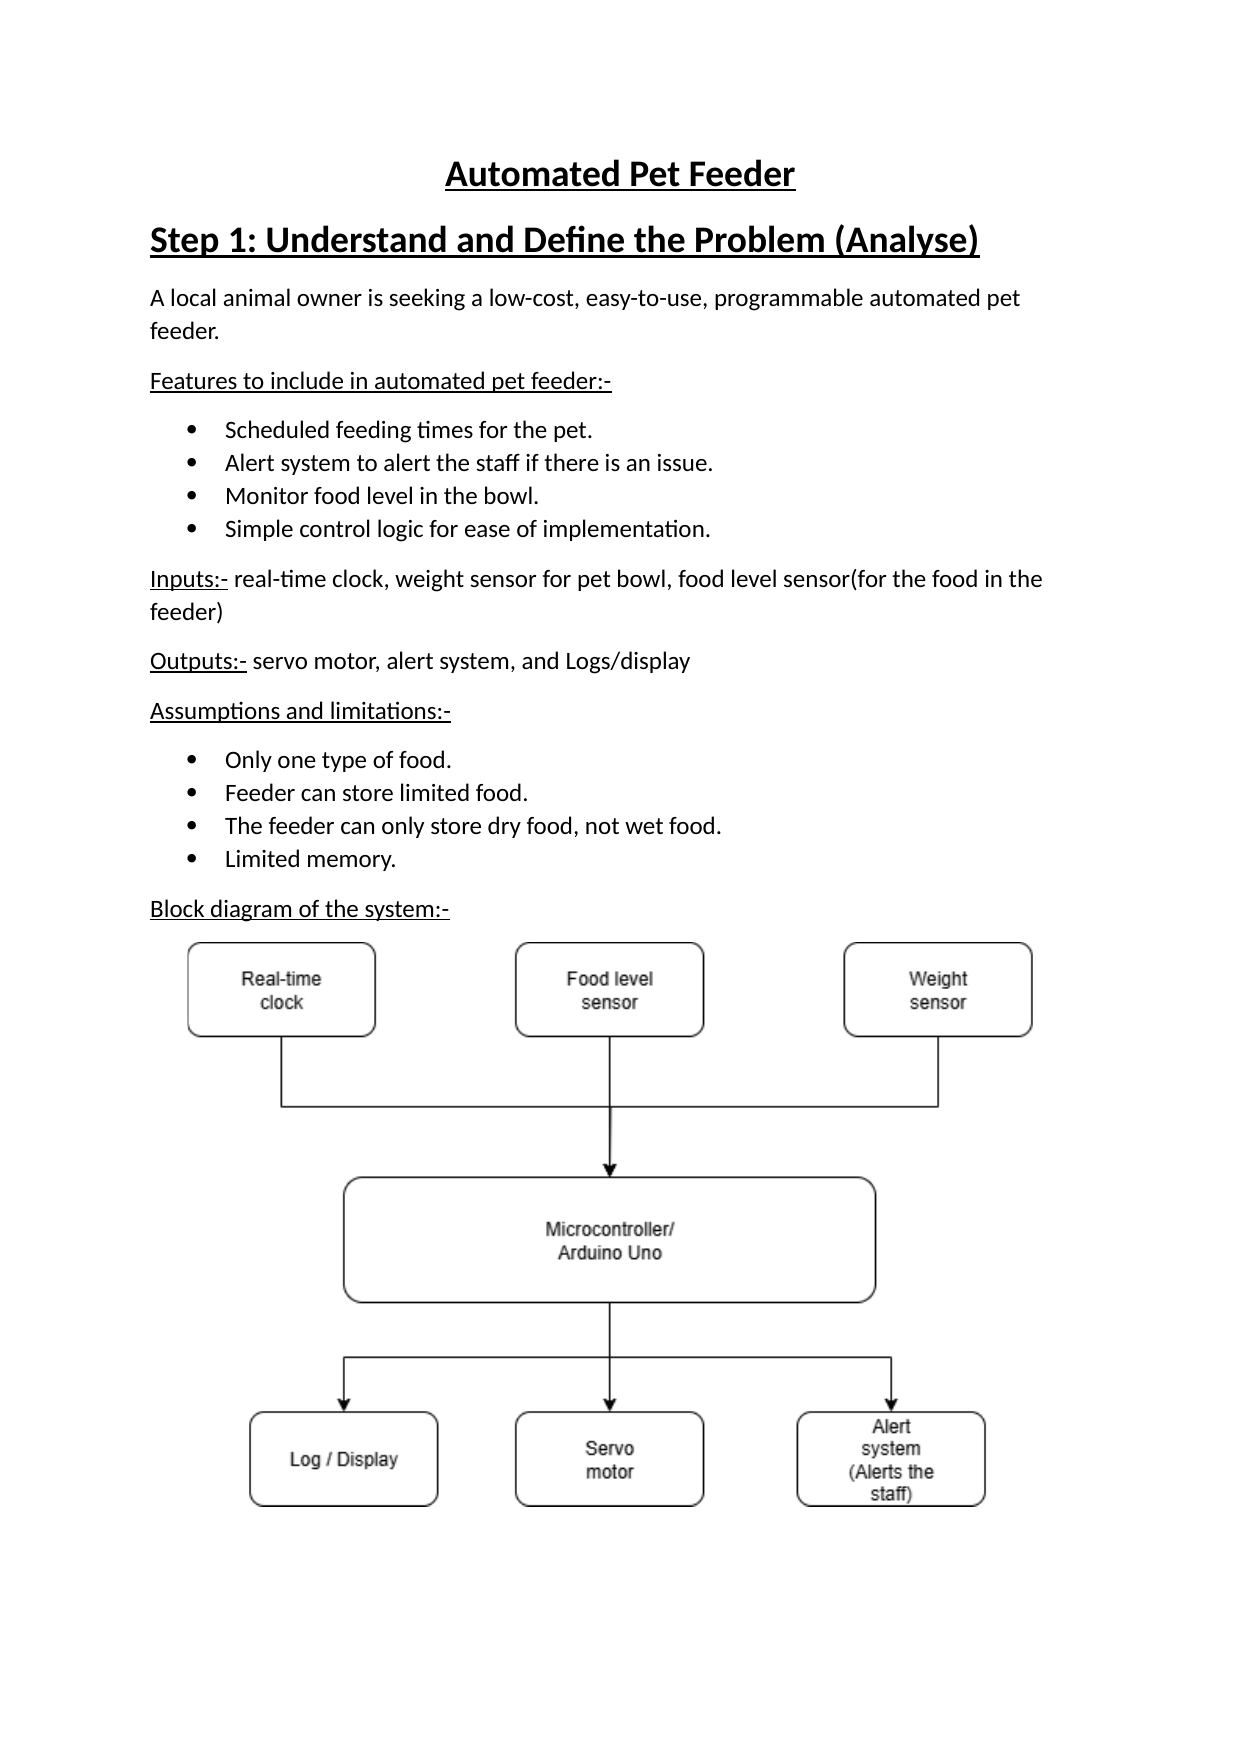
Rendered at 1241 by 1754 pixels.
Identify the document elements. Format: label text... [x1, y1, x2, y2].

text Inputs:- real-time clock, weight sensor for pet bowl, food level sensor(for the food in the feeder) [150, 563, 1090, 626]
text Block diagram of the system:- [150, 893, 1090, 923]
list Feeder can store limited food. [187, 777, 1090, 808]
list The feeder can only store dry food, not wet food. [187, 810, 1090, 841]
picture [187, 942, 1033, 1507]
list Alert system to alert the staff if there is an issue. [187, 447, 1090, 478]
list Monitor food level in the bowl. [187, 480, 1090, 511]
text Automated Pet Feeder [150, 150, 1090, 196]
text Outputs:- servo motor, alert system, and Logs/display [150, 645, 1090, 676]
list Simple control logic for ease of implementation. [187, 513, 1090, 544]
list Scheduled feeding times for the pet. [187, 414, 1090, 445]
text Step 1: Understand and Define the Problem (Analyse) [150, 216, 1090, 262]
text A local animal owner is seeking a low-cost, easy-to-use, programmable automated pet feeder. [150, 282, 1090, 346]
text Features to include in automated pet feeder:- [150, 365, 1090, 395]
list Limited memory. [187, 843, 1090, 874]
list Only one type of food. [187, 744, 1090, 775]
text Assumptions and limitations:- [150, 695, 1090, 725]
